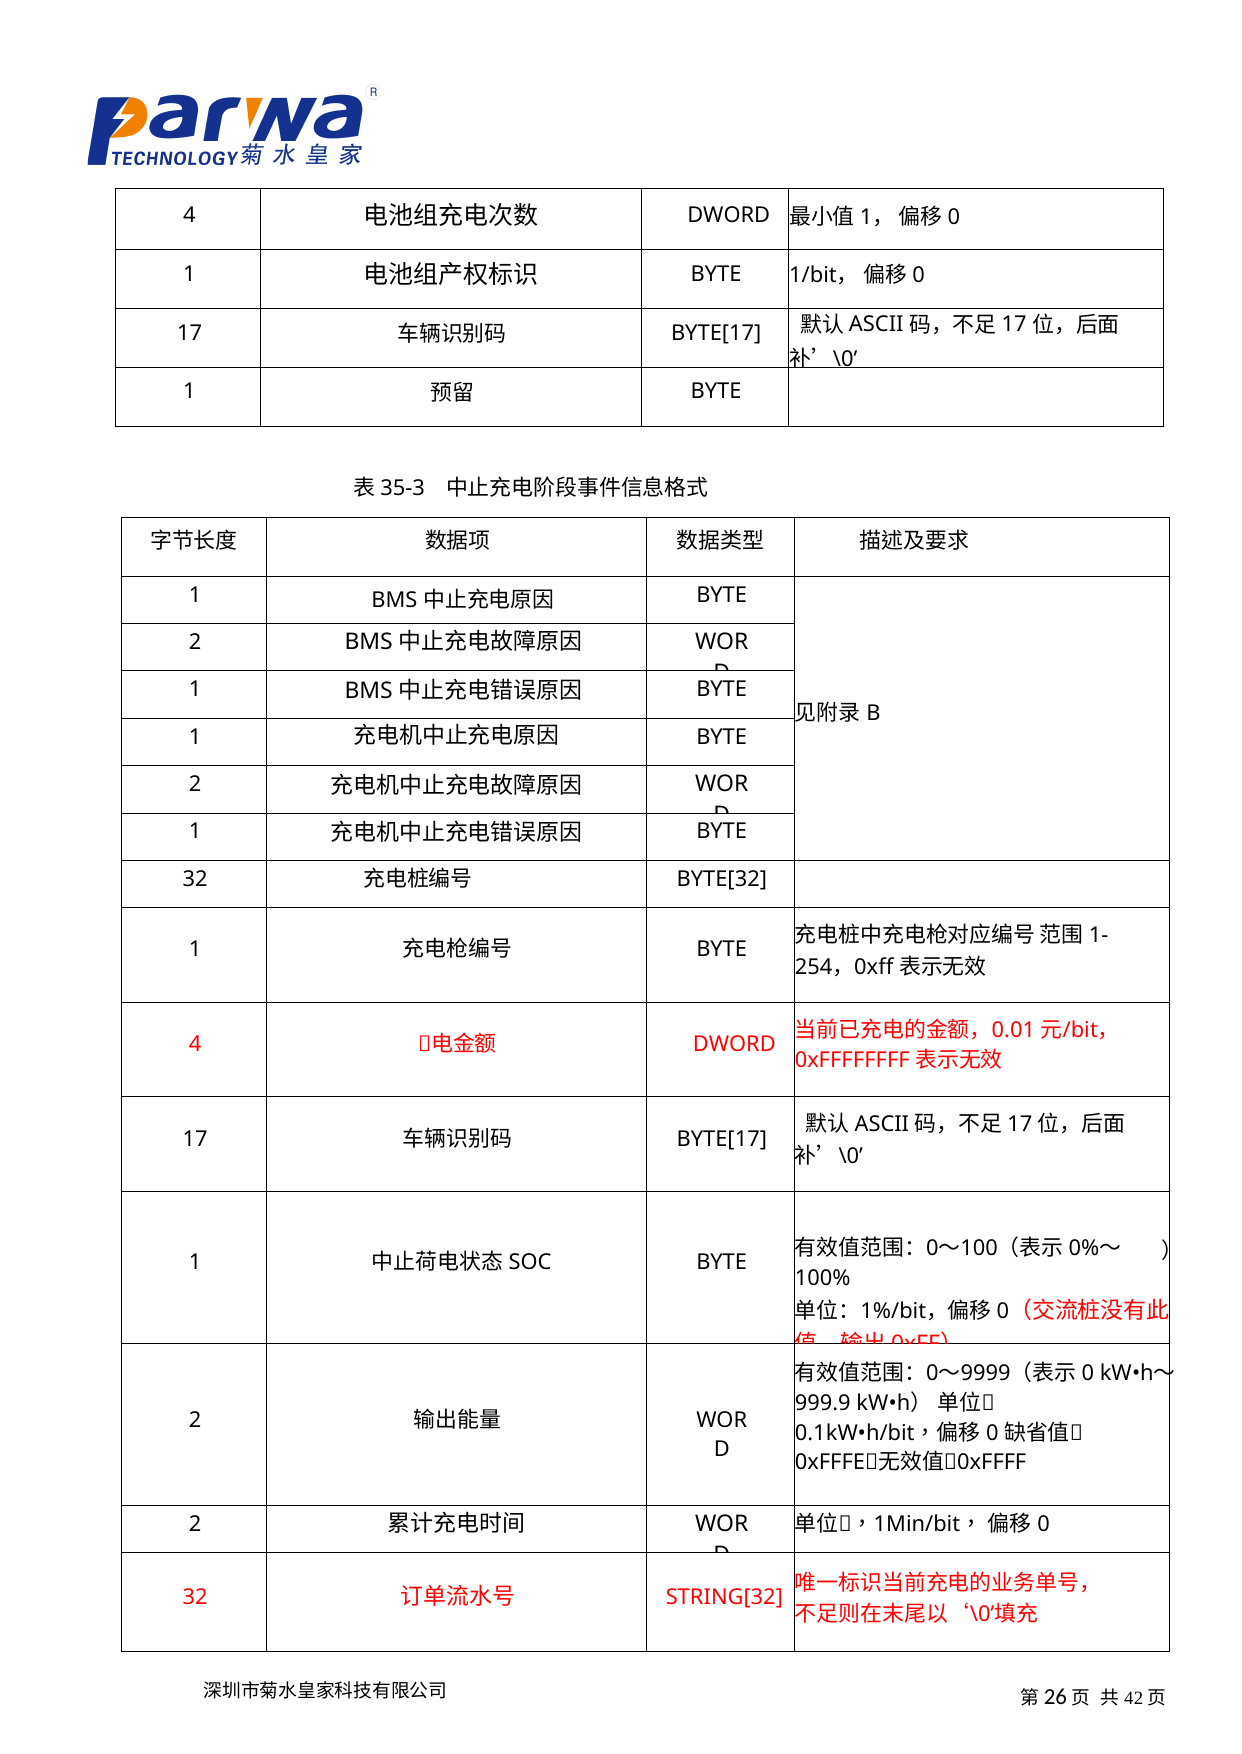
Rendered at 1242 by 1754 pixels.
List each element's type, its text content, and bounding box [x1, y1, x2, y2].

table_cell 17 [116, 309, 260, 367]
table_cell [789, 368, 1163, 426]
table_header DWORD [642, 189, 788, 249]
table_cell BYTE [642, 250, 788, 308]
table_cell BYTE[17] [642, 309, 788, 367]
table_header 4 [116, 189, 260, 249]
table_cell 电池组产权标识 [261, 250, 641, 308]
table_cell 车辆识别码 [261, 309, 641, 367]
table_cell 预留 [261, 368, 641, 426]
table_header 电池组充电次数 [261, 189, 641, 249]
table_cell 1 [116, 250, 260, 308]
table_cell 1/bit， 偏移 0 [789, 250, 1163, 308]
picture [87, 84, 381, 165]
table_cell BYTE [642, 368, 788, 426]
text ） [87, 1234, 1183, 1262]
table_cell 默认 ASCII 码，不足 17 位，后面 补’\0’ [789, 309, 1163, 367]
text 表 35-3 中止充电阶段事件信息格式 [353, 471, 1194, 499]
table_header 最小值 1， 偏移 0 [789, 189, 1163, 249]
table_cell 1 [116, 368, 260, 426]
